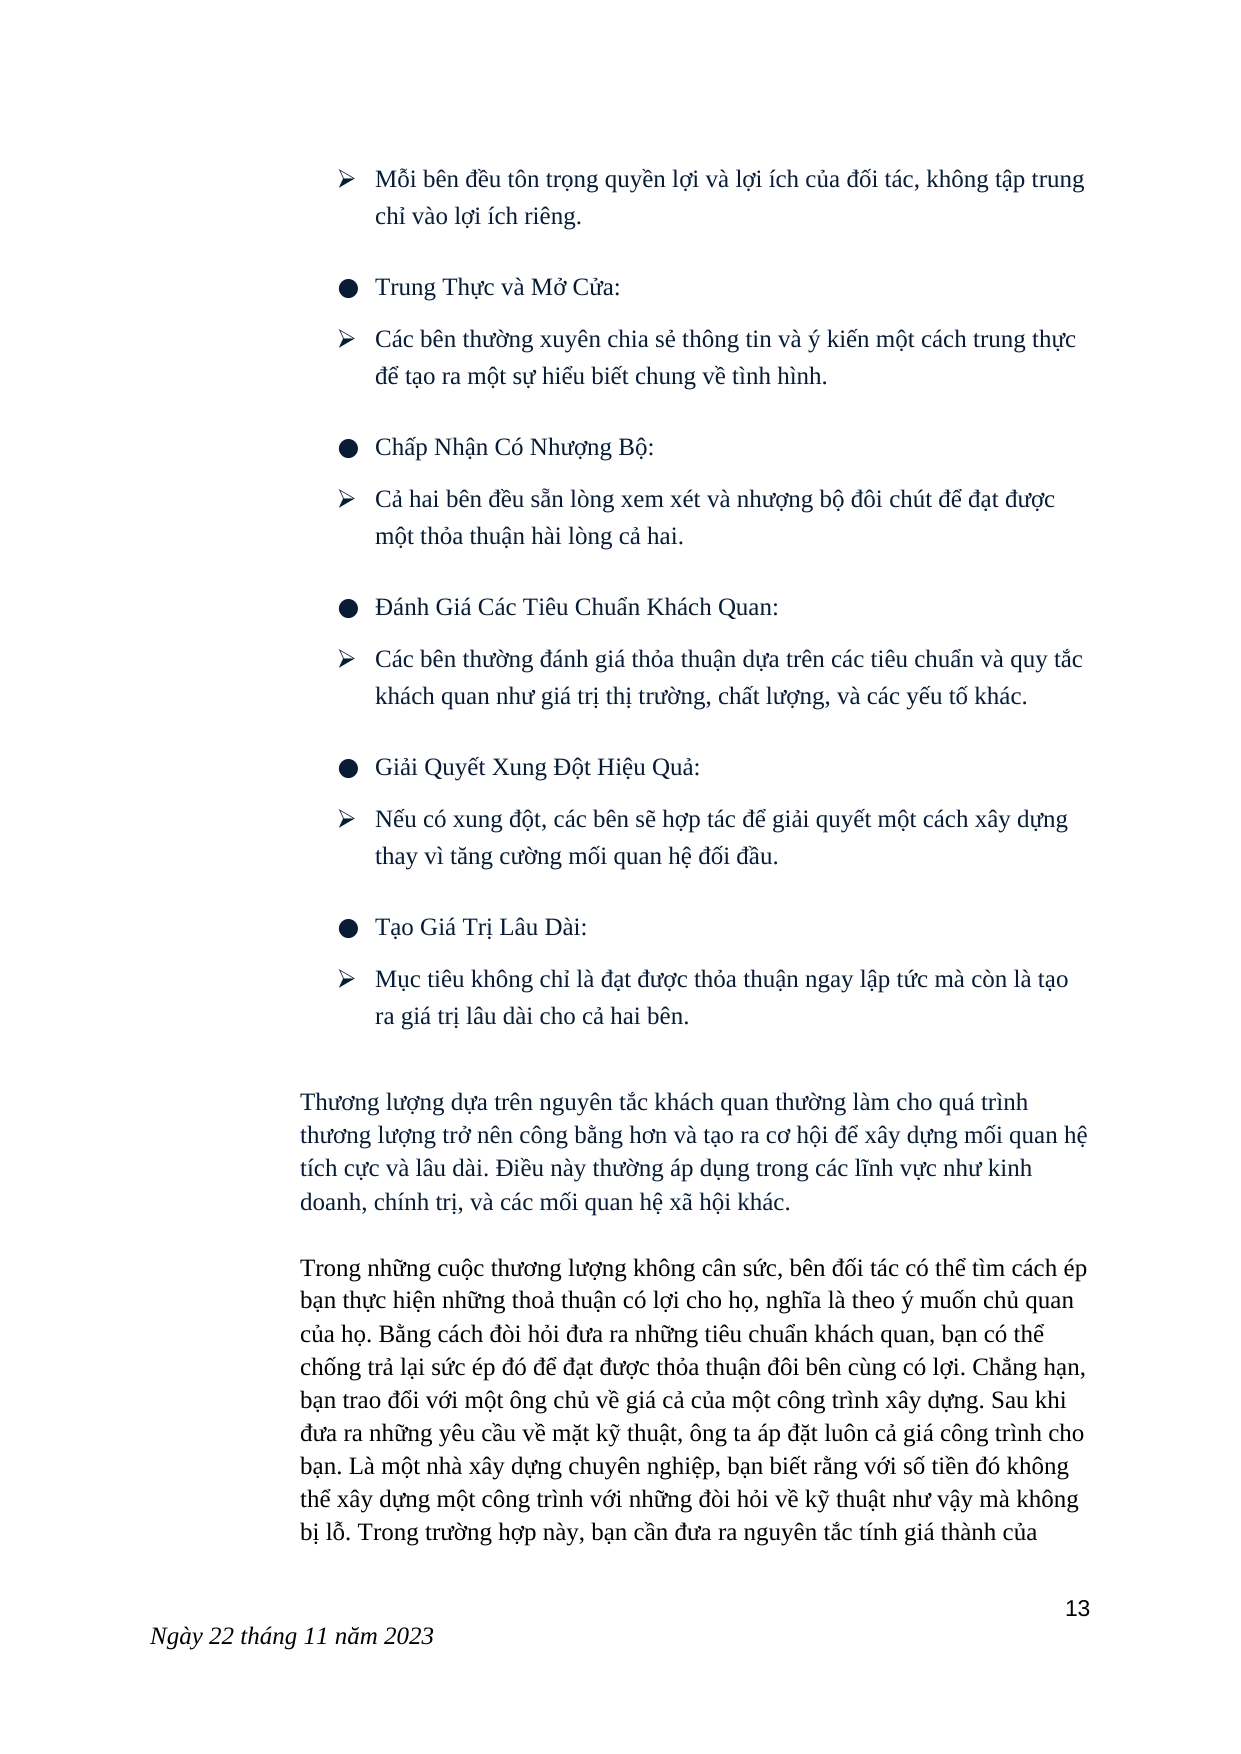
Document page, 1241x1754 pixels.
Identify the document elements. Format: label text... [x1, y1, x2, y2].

list Chấp Nhận Có Nhượng Bộ: [337, 419, 1090, 470]
list Các bên thường xuyên chia sẻ thông tin và ý kiến một cách trung thực để tạo ra một sự hiểu biết chung về tình hình. [337, 310, 1090, 390]
list Mục tiêu không chỉ là đạt được thỏa thuận ngay lập tức mà còn là tạo ra giá trị lâu dài cho cả hai bên. [337, 950, 1090, 1030]
text Thương lượng dựa trên nguyên tắc khách quan thường làm cho quá trình thương lượng trở nên công bằng hơn và tạo ra cơ hội để xây dựng mối quan hệ tích cực và lâu dài. Điều này thường áp dụng trong các lĩnh vực như kinh doanh, chính trị, và các mối quan hệ xã hội khác. [300, 1087, 1090, 1215]
list Mỗi bên đều tôn trọng quyền lợi và lợi ích của đối tác, không tập trung chỉ vào lợi ích riêng. [337, 150, 1090, 230]
list Tạo Giá Trị Lâu Dài: [337, 899, 1090, 950]
list Các bên thường đánh giá thỏa thuận dựa trên các tiêu chuẩn và quy tắc khách quan như giá trị thị trường, chất lượng, và các yếu tố khác. [337, 630, 1090, 710]
list Nếu có xung đột, các bên sẽ hợp tác để giải quyết một cách xây dựng thay vì tăng cường mối quan hệ đối đầu. [337, 790, 1090, 870]
list Trung Thực và Mở Cửa: [337, 259, 1090, 310]
list Giải Quyết Xung Đột Hiệu Quả: [337, 739, 1090, 790]
list Đánh Giá Các Tiêu Chuẩn Khách Quan: [337, 579, 1090, 630]
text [300, 1253, 1090, 1546]
list Cả hai bên đều sẵn lòng xem xét và nhượng bộ đôi chút để đạt được một thỏa thuận hài lòng cả hai. [337, 470, 1090, 550]
